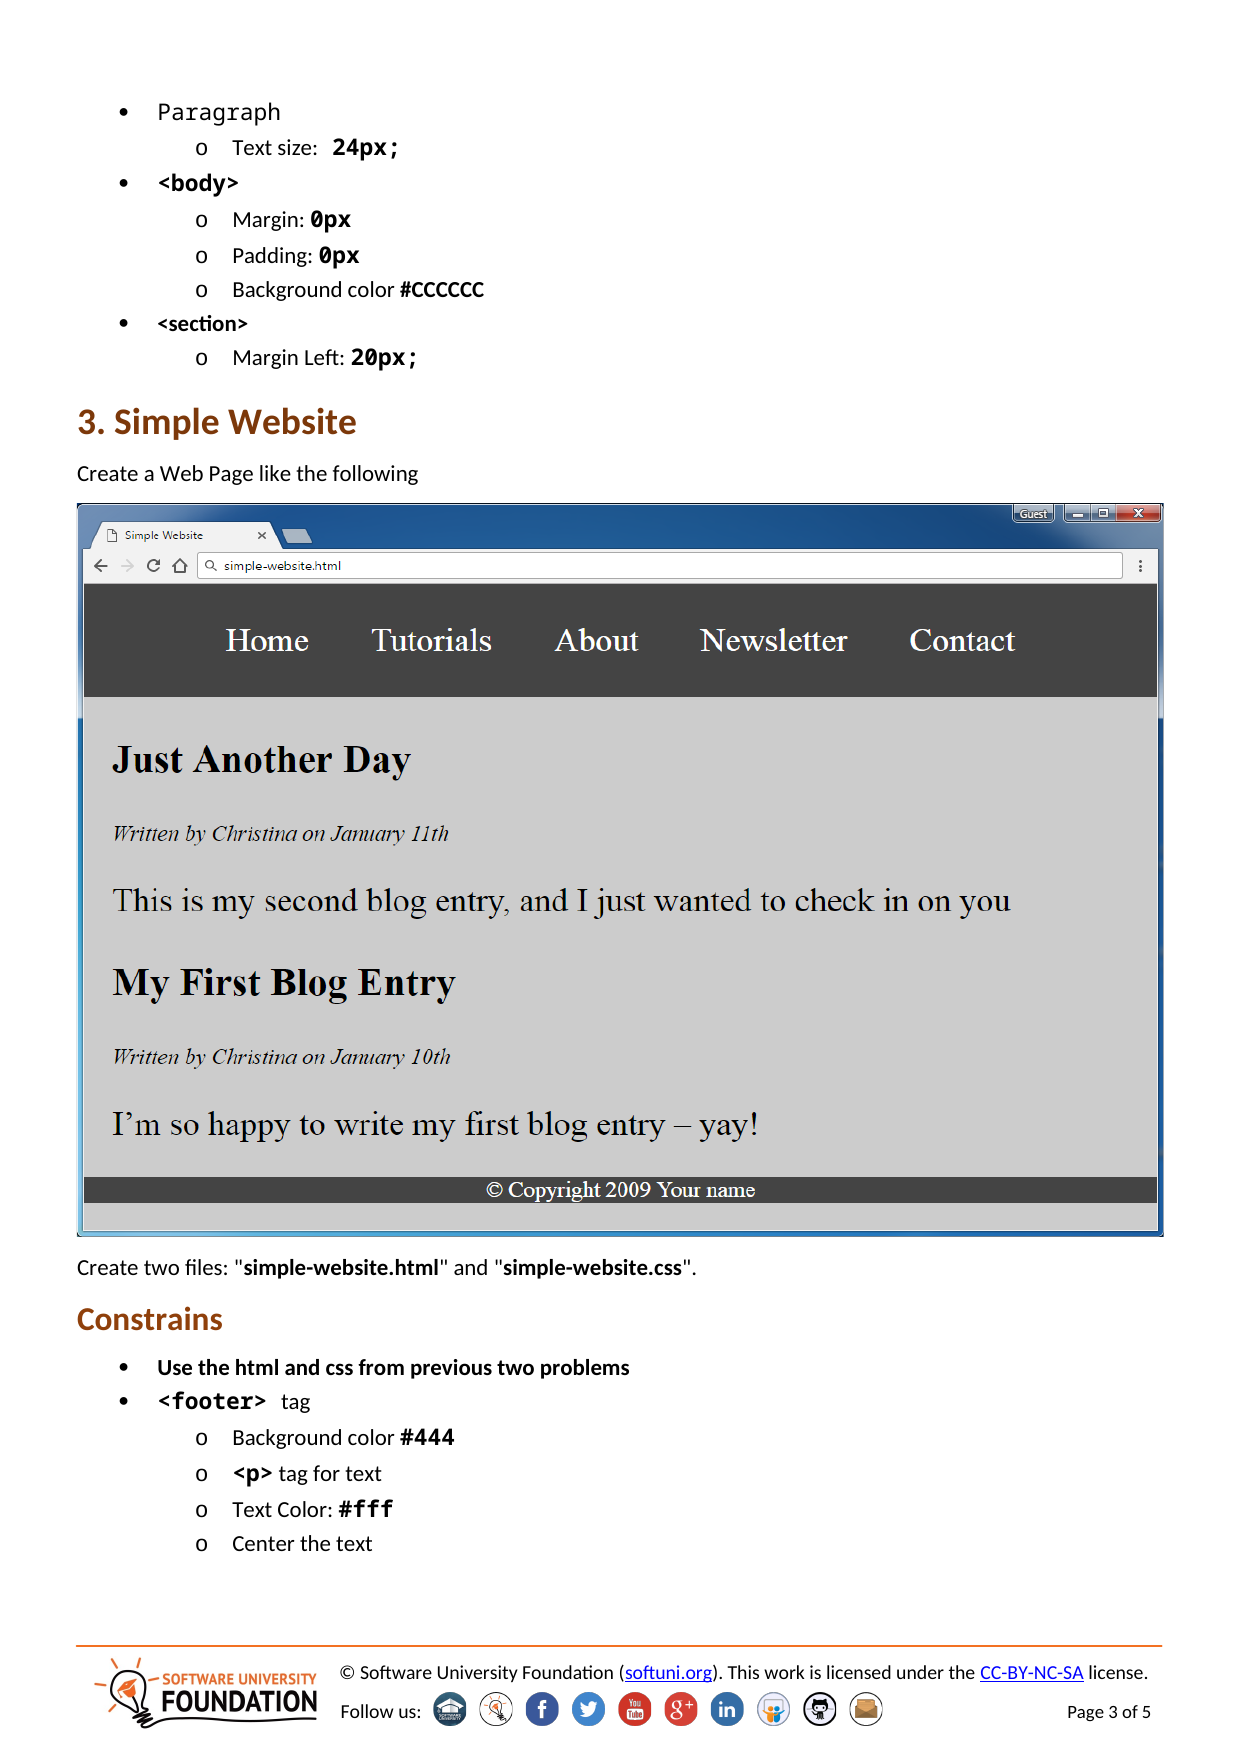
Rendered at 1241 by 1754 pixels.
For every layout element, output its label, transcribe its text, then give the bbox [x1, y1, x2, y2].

list Background color #CCCCCC [194, 275, 1163, 304]
list <footer> tag [119, 1385, 1163, 1416]
picture [572, 1692, 605, 1726]
picture [618, 1692, 652, 1726]
picture [93, 1656, 317, 1729]
list Paragraph [119, 95, 1163, 127]
list Margin: 0px [194, 203, 1163, 235]
picture [757, 1692, 790, 1726]
picture [664, 1692, 698, 1726]
picture [710, 1692, 744, 1726]
subtitle Simple Website [77, 398, 1163, 444]
list Use the html and css from previous two problems [119, 1353, 1163, 1381]
text Create a Web Page like the following [77, 459, 1163, 487]
picture [433, 1692, 467, 1726]
list Center the text [194, 1529, 1163, 1558]
list Text Color: #fff [194, 1493, 1163, 1524]
picture [76, 503, 1164, 1237]
picture [479, 1692, 513, 1726]
list Padding: 0px [194, 239, 1163, 271]
list Margin Left: 20px; [194, 341, 1163, 372]
list Background color #444 [194, 1421, 1163, 1452]
list Text size: 24px; [194, 131, 1163, 163]
picture [525, 1692, 559, 1726]
list <p> tag for text [194, 1457, 1163, 1488]
picture [803, 1692, 837, 1726]
picture [849, 1692, 883, 1726]
subtitle Constrains [77, 1298, 1163, 1338]
list <body> [119, 167, 1163, 199]
text Create two files: "simple-website.html" and "simple-website.css". [77, 1253, 1163, 1281]
list <section> [119, 309, 1163, 337]
